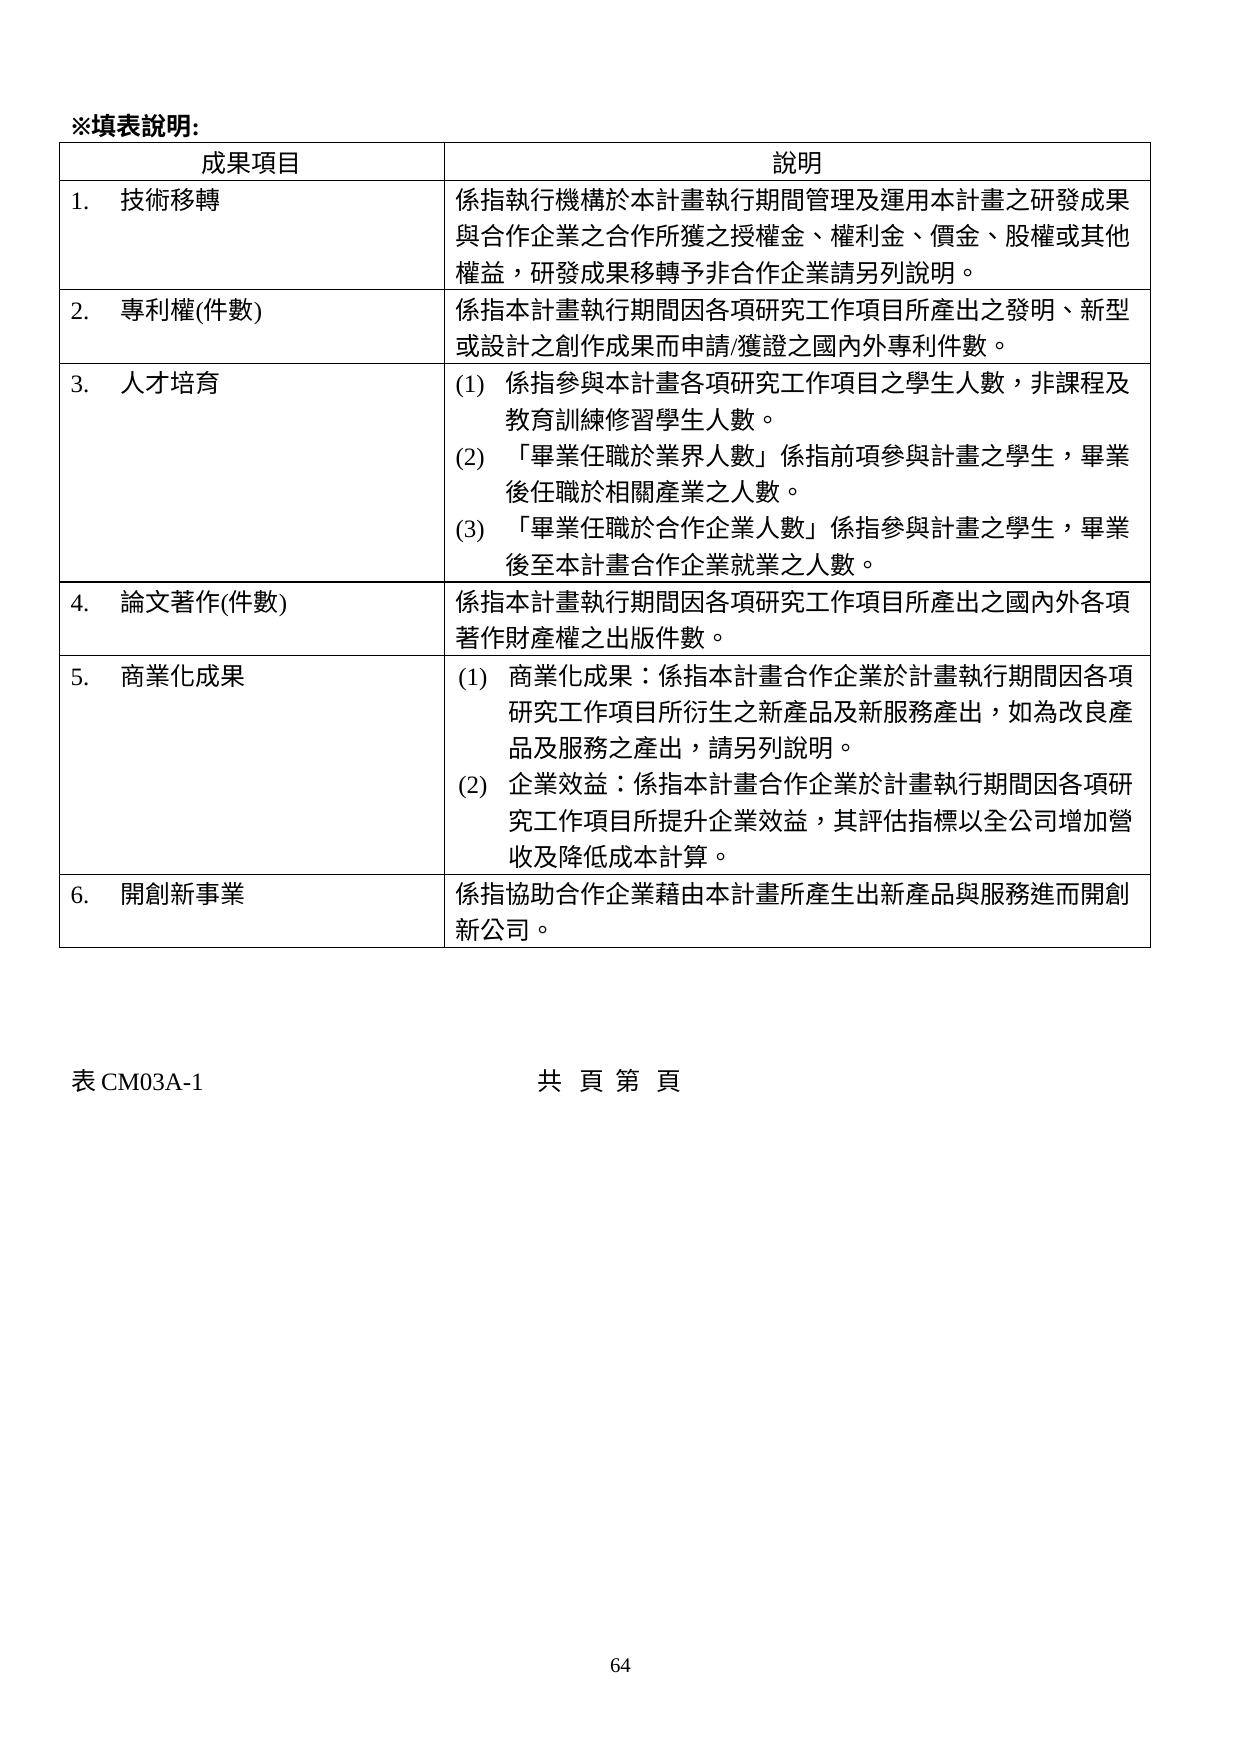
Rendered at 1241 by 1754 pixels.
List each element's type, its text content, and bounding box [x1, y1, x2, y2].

table_cell 專利權(件數) [60, 290, 444, 363]
text 表CM03A-1 共 頁 第 頁 [71, 1061, 1169, 1098]
table_cell 技術移轉 [60, 181, 444, 289]
table_cell 商業化成果 [60, 656, 444, 873]
table_cell 人才培育 [60, 364, 444, 581]
table_cell 係指本計畫執行期間因各項研究工作項目所產出之發明、新型或設計之創作成果而申請/獲證之國內外專利件數。 [445, 290, 1150, 363]
table_header 說明 [445, 143, 1150, 179]
table_cell 論文著作(件數) [60, 583, 444, 655]
table_cell 開創新事業 [60, 875, 444, 947]
table_cell 係指協助合作企業藉由本計畫所產生出新產品與服務進而開創新公司。 [445, 875, 1150, 947]
table_cell 係指本計畫執行期間因各項研究工作項目所產出之國內外各項著作財產權之出版件數。 [445, 583, 1150, 655]
table_cell 係指參與本計畫各項研究工作項目之學生人數，非課程及教育訓練修習學生人數。 「畢業任職於業界人數」係指前項參與計畫之學生，畢業後任職於相關產業之人數。 「畢業任職於合作企業人數」係指參與計畫之學生，畢業後至本計畫合作企業就業之人數。 [445, 364, 1150, 581]
table_header 成果項目 [60, 143, 444, 179]
table_cell 商業化成果：係指本計畫合作企業於計畫執行期間因各項研究工作項目所衍生之新產品及新服務產出，如為改良產品及服務之產出，請另列說明。 企業效益：係指本計畫合作企業於計畫執行期間因各項研究工作項目所提升企業效益，其評估指標以全公司增加營收及降低成本計算。 [445, 656, 1150, 873]
table_cell 係指執行機構於本計畫執行期間管理及運用本計畫之研發成果與合作企業之合作所獲之授權金、權利金、價金、股權或其他權益，研發成果移轉予非合作企業請另列說明。 [445, 181, 1150, 289]
text ※填表說明: [71, 106, 1169, 142]
